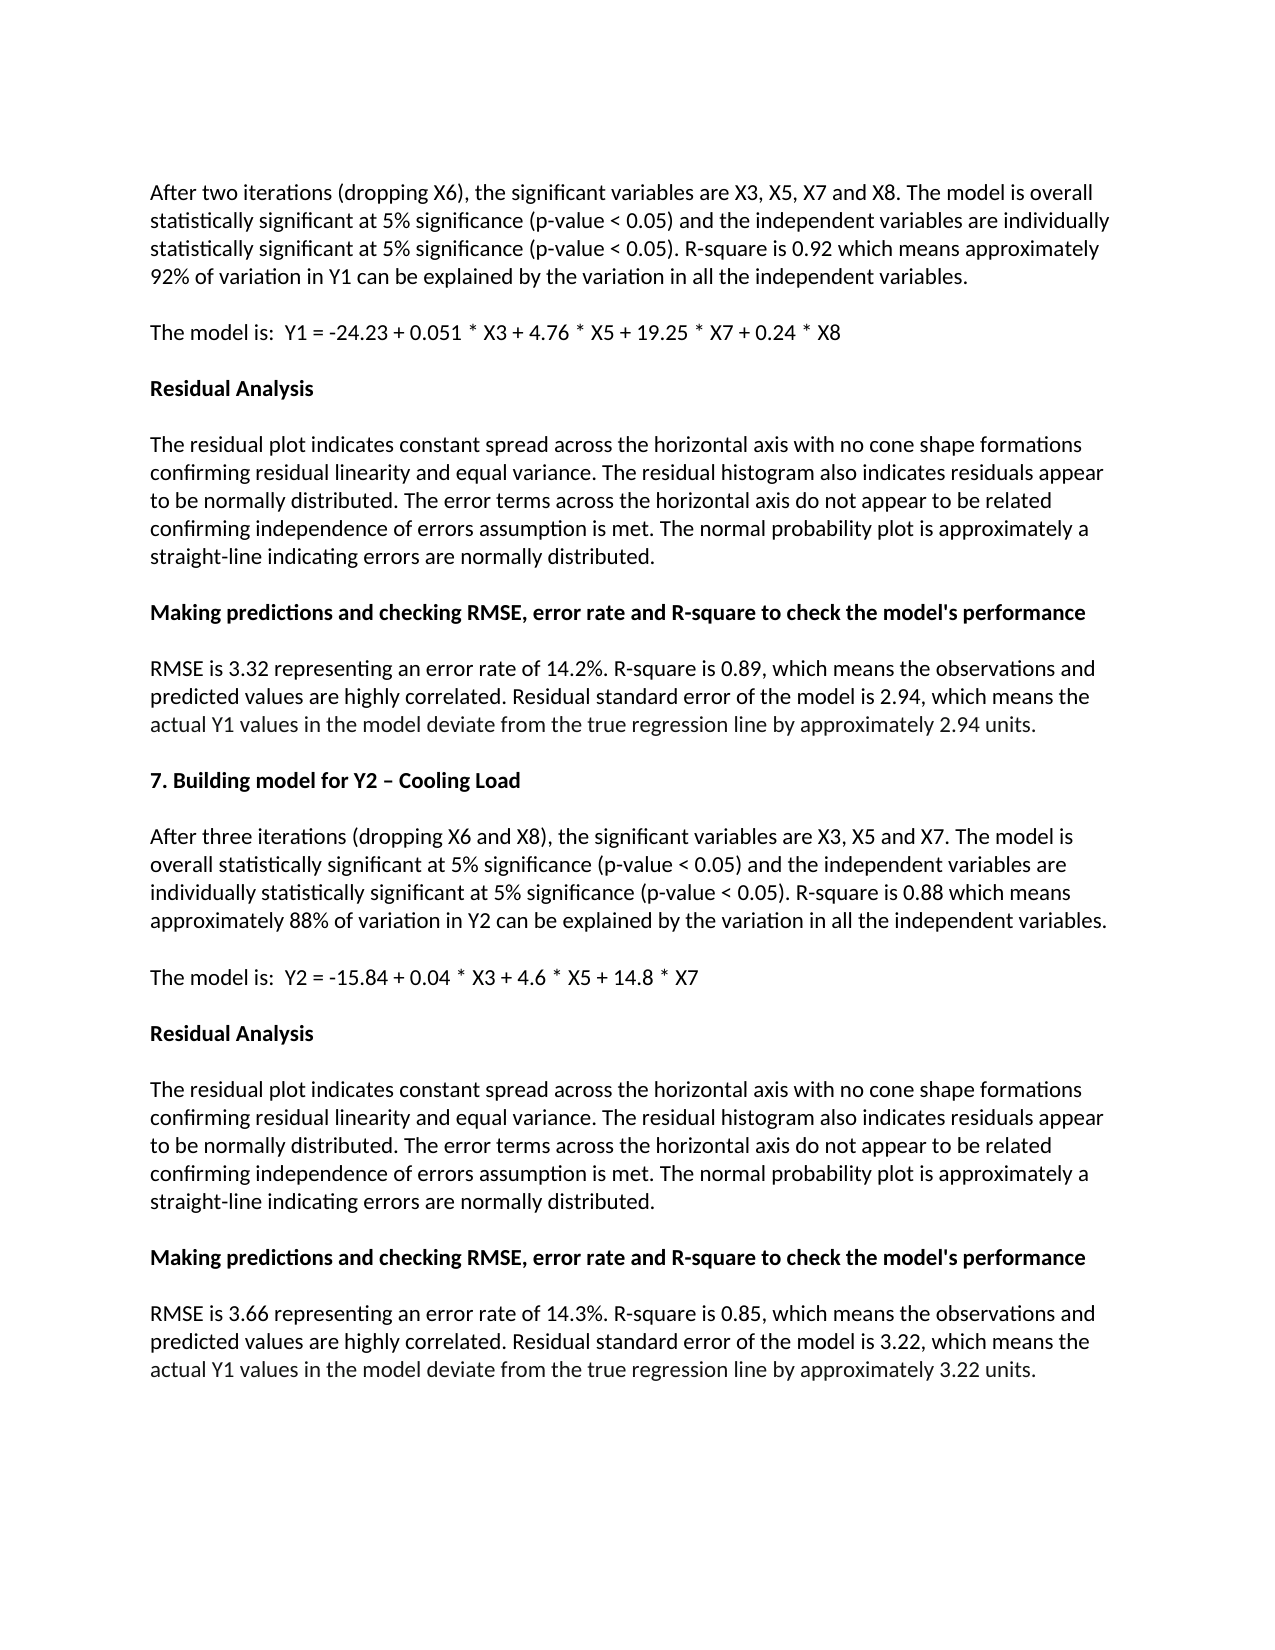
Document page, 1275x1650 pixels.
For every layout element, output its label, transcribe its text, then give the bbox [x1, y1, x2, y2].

text Residual Analysis [150, 374, 1125, 402]
text After three iterations (dropping X6 and X8), the significant variables are X3, X5 and X7. The model is overall statistically significant at 5% significance (p-value < 0.05) and the independent variables are individually statistically significant at 5% significance (p-value < 0.05). R-square is 0.88 which means approximately 88% of variation in Y2 can be explained by the variation in all the independent variables. [150, 822, 1125, 934]
text The model is: Y2 = -15.84 + 0.04 * X3 + 4.6 * X5 + 14.8 * X7 [150, 963, 1125, 991]
text Making predictions and checking RMSE, error rate and R-square to check the model's performance [150, 598, 1125, 626]
text 7. Building model for Y2 – Cooling Load [150, 766, 1125, 794]
text After two iterations (dropping X6), the significant variables are X3, X5, X7 and X8. The model is overall statistically significant at 5% significance (p-value < 0.05) and the independent variables are individually statistically significant at 5% significance (p-value < 0.05). R-square is 0.92 which means approximately 92% of variation in Y1 can be explained by the variation in all the independent variables. [150, 178, 1125, 290]
text Residual Analysis [150, 1019, 1125, 1047]
text RMSE is 3.32 representing an error rate of 14.2%. R-square is 0.89, which means the observations and predicted values are highly correlated. Residual standard error of the model is 2.94, which means the actual Y1 values in the model deviate from the true regression line by approximately 2.94 units. [150, 654, 1125, 738]
text The residual plot indicates constant spread across the horizontal axis with no cone shape formations confirming residual linearity and equal variance. The residual histogram also indicates residuals appear to be normally distributed. The error terms across the horizontal axis do not appear to be related confirming independence of errors assumption is met. The normal probability plot is approximately a straight-line indicating errors are normally distributed. [150, 1075, 1125, 1215]
text RMSE is 3.66 representing an error rate of 14.3%. R-square is 0.85, which means the observations and predicted values are highly correlated. Residual standard error of the model is 3.22, which means the actual Y1 values in the model deviate from the true regression line by approximately 3.22 units. [150, 1299, 1125, 1383]
text The residual plot indicates constant spread across the horizontal axis with no cone shape formations confirming residual linearity and equal variance. The residual histogram also indicates residuals appear to be normally distributed. The error terms across the horizontal axis do not appear to be related confirming independence of errors assumption is met. The normal probability plot is approximately a straight-line indicating errors are normally distributed. [150, 430, 1125, 570]
text Making predictions and checking RMSE, error rate and R-square to check the model's performance [150, 1243, 1125, 1271]
text The model is: Y1 = -24.23 + 0.051 * X3 + 4.76 * X5 + 19.25 * X7 + 0.24 * X8 [150, 318, 1125, 346]
